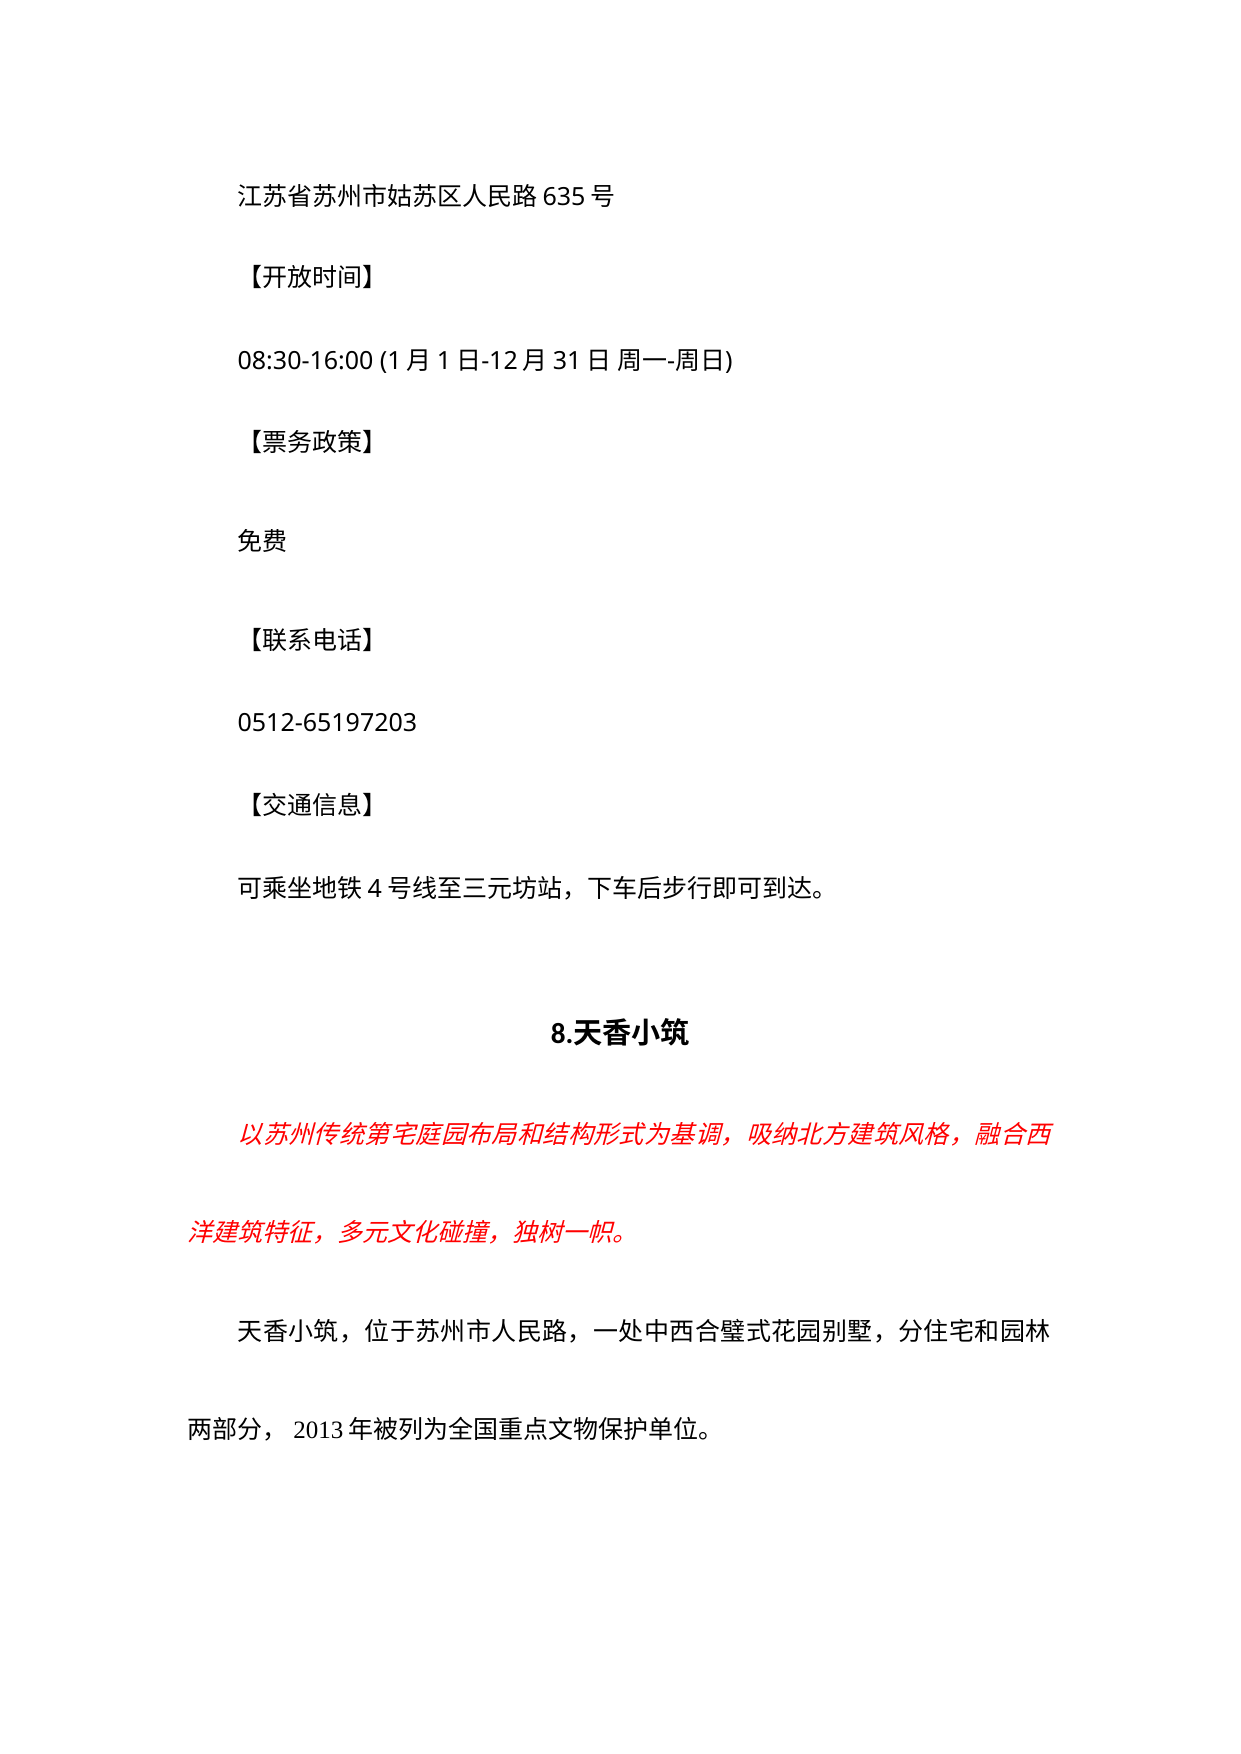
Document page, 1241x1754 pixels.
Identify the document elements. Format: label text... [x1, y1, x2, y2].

text 0512-65197203 [187, 689, 1053, 754]
text 【票务政策】 [187, 408, 1053, 473]
text 天香小筑，位于苏州市人民路，一处中西合璧式花园别墅，分住宅和园林两部分， 2013年被列为全国重点文物保护单位。 [187, 1297, 1053, 1460]
text 可乘坐地铁4号线至三元坊站，下车后步行即可到达。 [187, 854, 1053, 919]
text 08:30-16:00 (1月1日-12月31日 周一-周日) [187, 326, 1053, 391]
text 免费 [187, 507, 1053, 572]
text 江苏省苏州市姑苏区人民路635号 [187, 162, 1053, 227]
text 【交通信息】 [187, 771, 1053, 836]
text 8.天香小筑 [187, 998, 1053, 1063]
text 【开放时间】 [187, 243, 1053, 308]
text 以苏州传统第宅庭园布局和结构形式为基调，吸纳北方建筑风格，融合西洋建筑特征，多元文化碰撞，独树一帜。 [187, 1101, 1053, 1263]
text 【联系电话】 [187, 606, 1053, 671]
